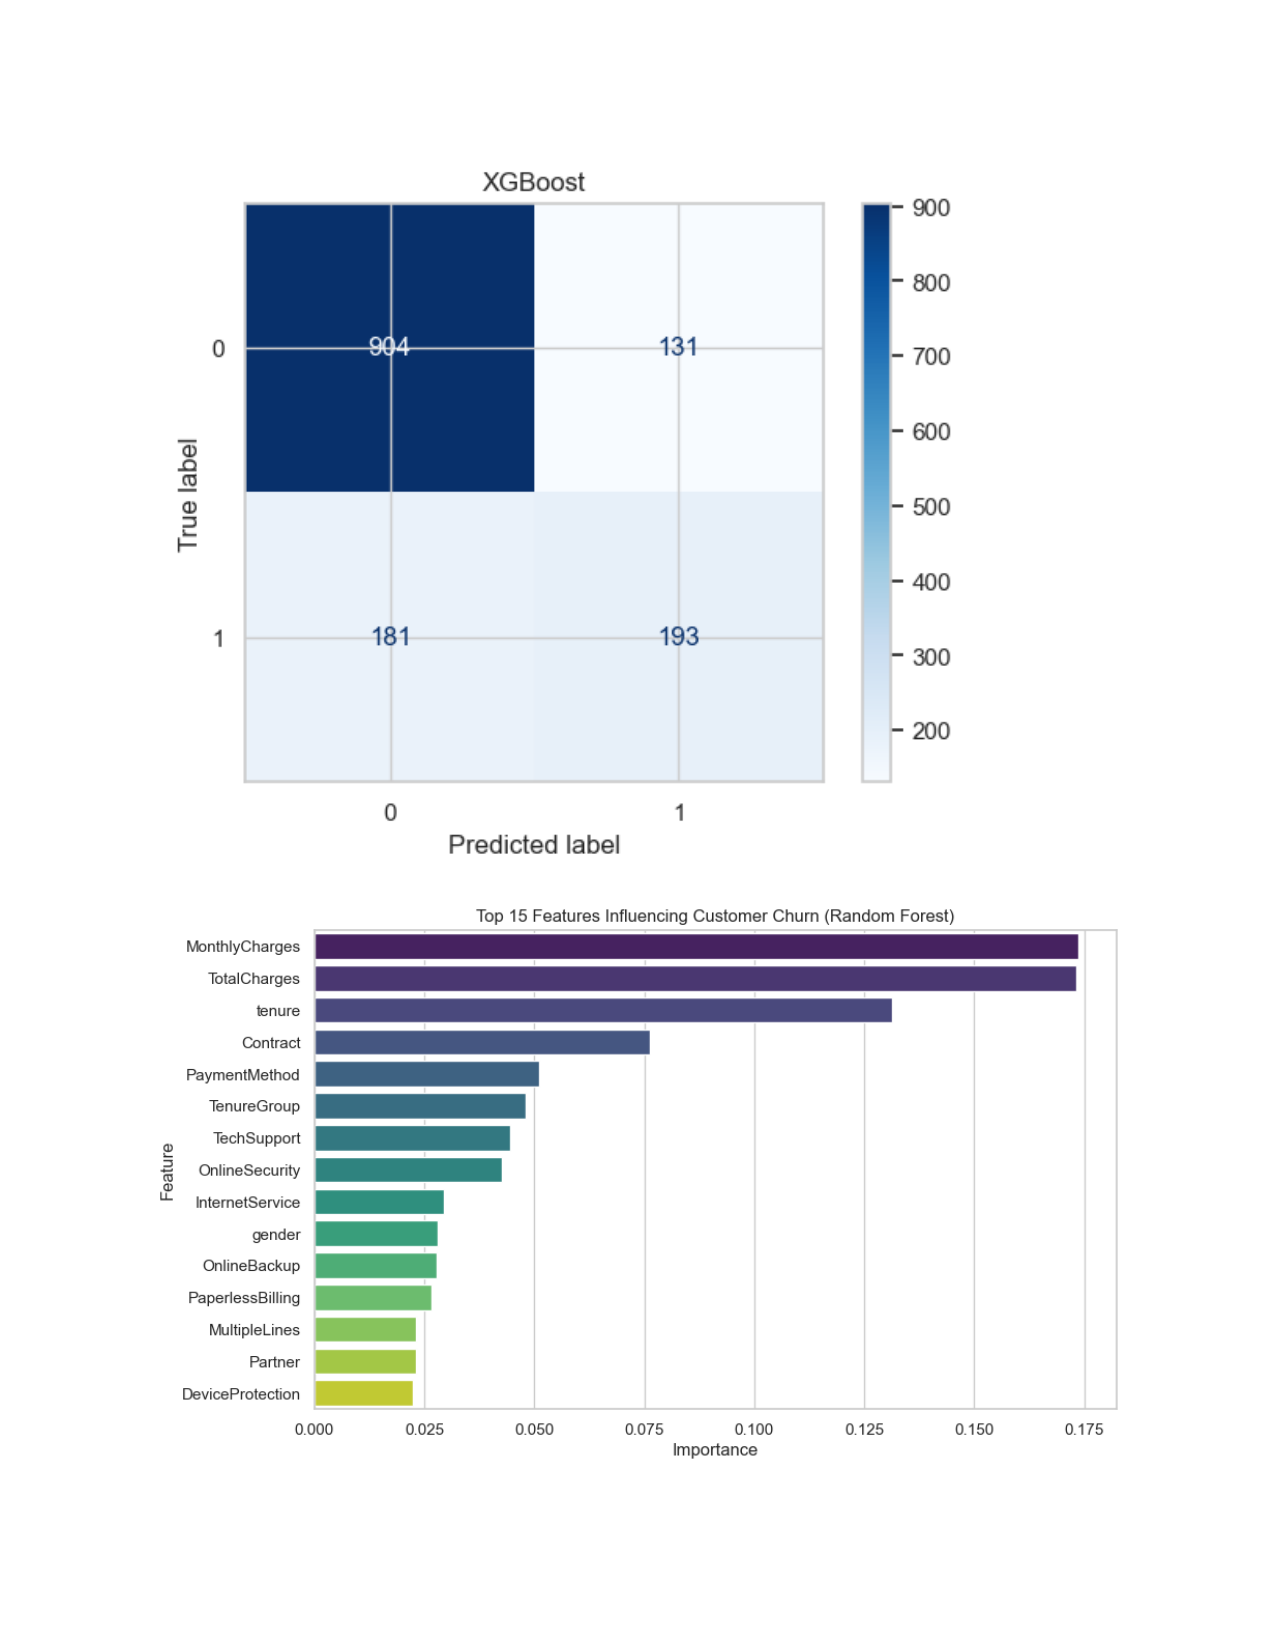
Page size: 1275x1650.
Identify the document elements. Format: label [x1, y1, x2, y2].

picture [150, 150, 991, 879]
picture [150, 900, 1125, 1469]
